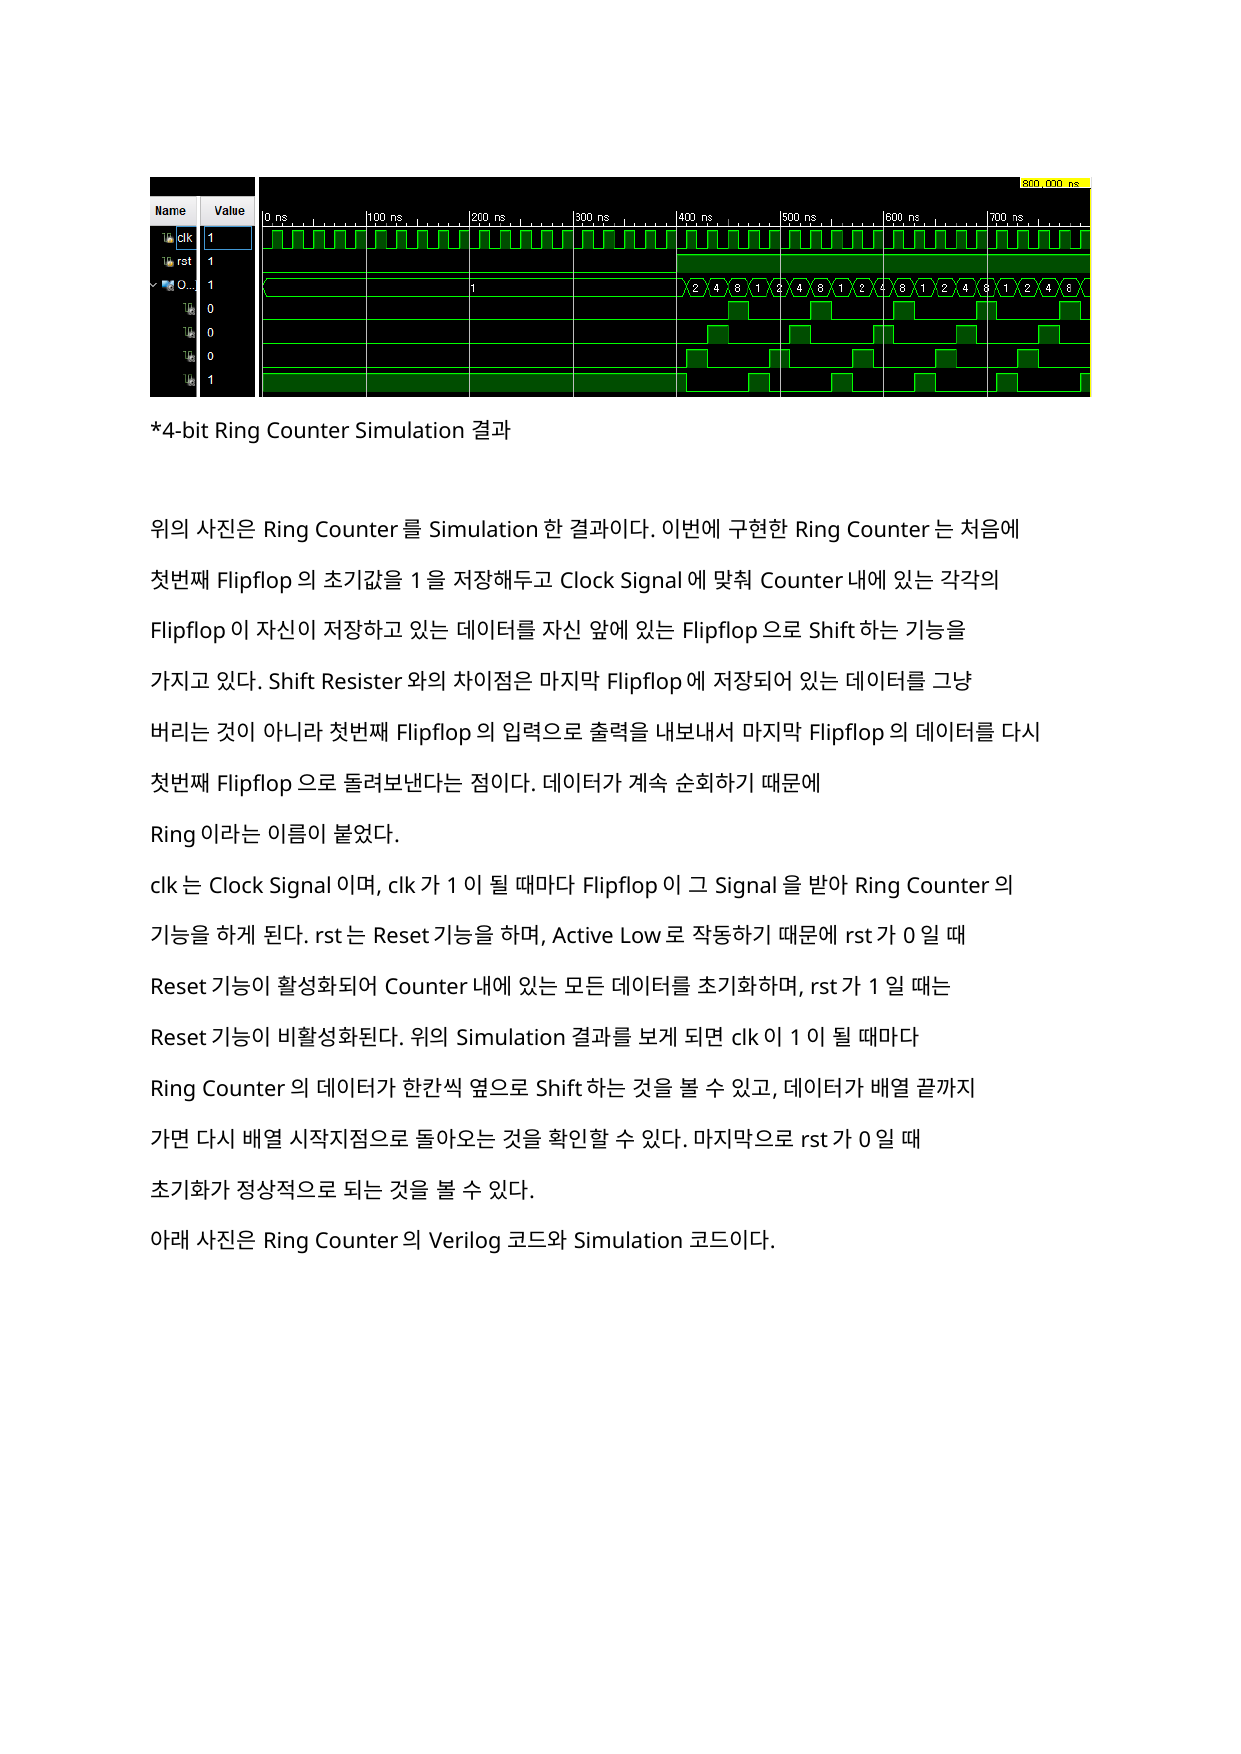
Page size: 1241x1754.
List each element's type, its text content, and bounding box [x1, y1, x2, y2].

text 기능을 하게 된다. rst는 Reset기능을 하며, Active Low로 작동하기 때문에 rst가 0일 때 [150, 918, 1090, 950]
picture [150, 177, 1092, 397]
text 첫번째 Flipflop의 초기값을 1을 저장해두고 Clock Signal에 맞춰 Counter내에 있는 각각의 [150, 563, 1090, 594]
text 아래 사진은 Ring Counter의 Verilog 코드와 Simulation 코드이다. [150, 1223, 1090, 1255]
text Ring이라는 이름이 붙었다. [150, 817, 1090, 848]
text *4-bit Ring Counter Simulation 결과 [150, 413, 1090, 445]
text 위의 사진은 Ring Counter를 Simulation한 결과이다. 이번에 구현한 Ring Counter는 처음에 [150, 512, 1090, 544]
text 초기화가 정상적으로 되는 것을 볼 수 있다. [150, 1173, 1090, 1204]
text 가지고 있다. Shift Resister와의 차이점은 마지막 Flipflop에 저장되어 있는 데이터를 그냥 [150, 664, 1090, 696]
text Reset기능이 활성화되어 Counter내에 있는 모든 데이터를 초기화하며, rst가 1일 때는 [150, 969, 1090, 1001]
text 버리는 것이 아니라 첫번째 Flipflop의 입력으로 출력을 내보내서 마지막 Flipflop의 데이터를 다시 첫번째 Flipflop으로 돌려보낸다는 점이다. 데이터가 계속 순회하기 때문에 [150, 715, 1090, 798]
text clk는 Clock Signal이며, clk가 1이 될 때마다 Flipflop이 그 Signal을 받아 Ring Counter의 [150, 868, 1090, 899]
text 가면 다시 배열 시작지점으로 돌아오는 것을 확인할 수 있다. 마지막으로 rst가 0일 때 [150, 1122, 1090, 1153]
text Reset기능이 비활성화된다. 위의 Simulation 결과를 보게 되면 clk이 1이 될 때마다 [150, 1020, 1090, 1052]
text Ring Counter의 데이터가 한칸씩 옆으로 Shift하는 것을 볼 수 있고, 데이터가 배열 끝까지 [150, 1071, 1090, 1103]
text Flipflop이 자신이 저장하고 있는 데이터를 자신 앞에 있는 Flipflop으로 Shift하는 기능을 [150, 613, 1090, 645]
